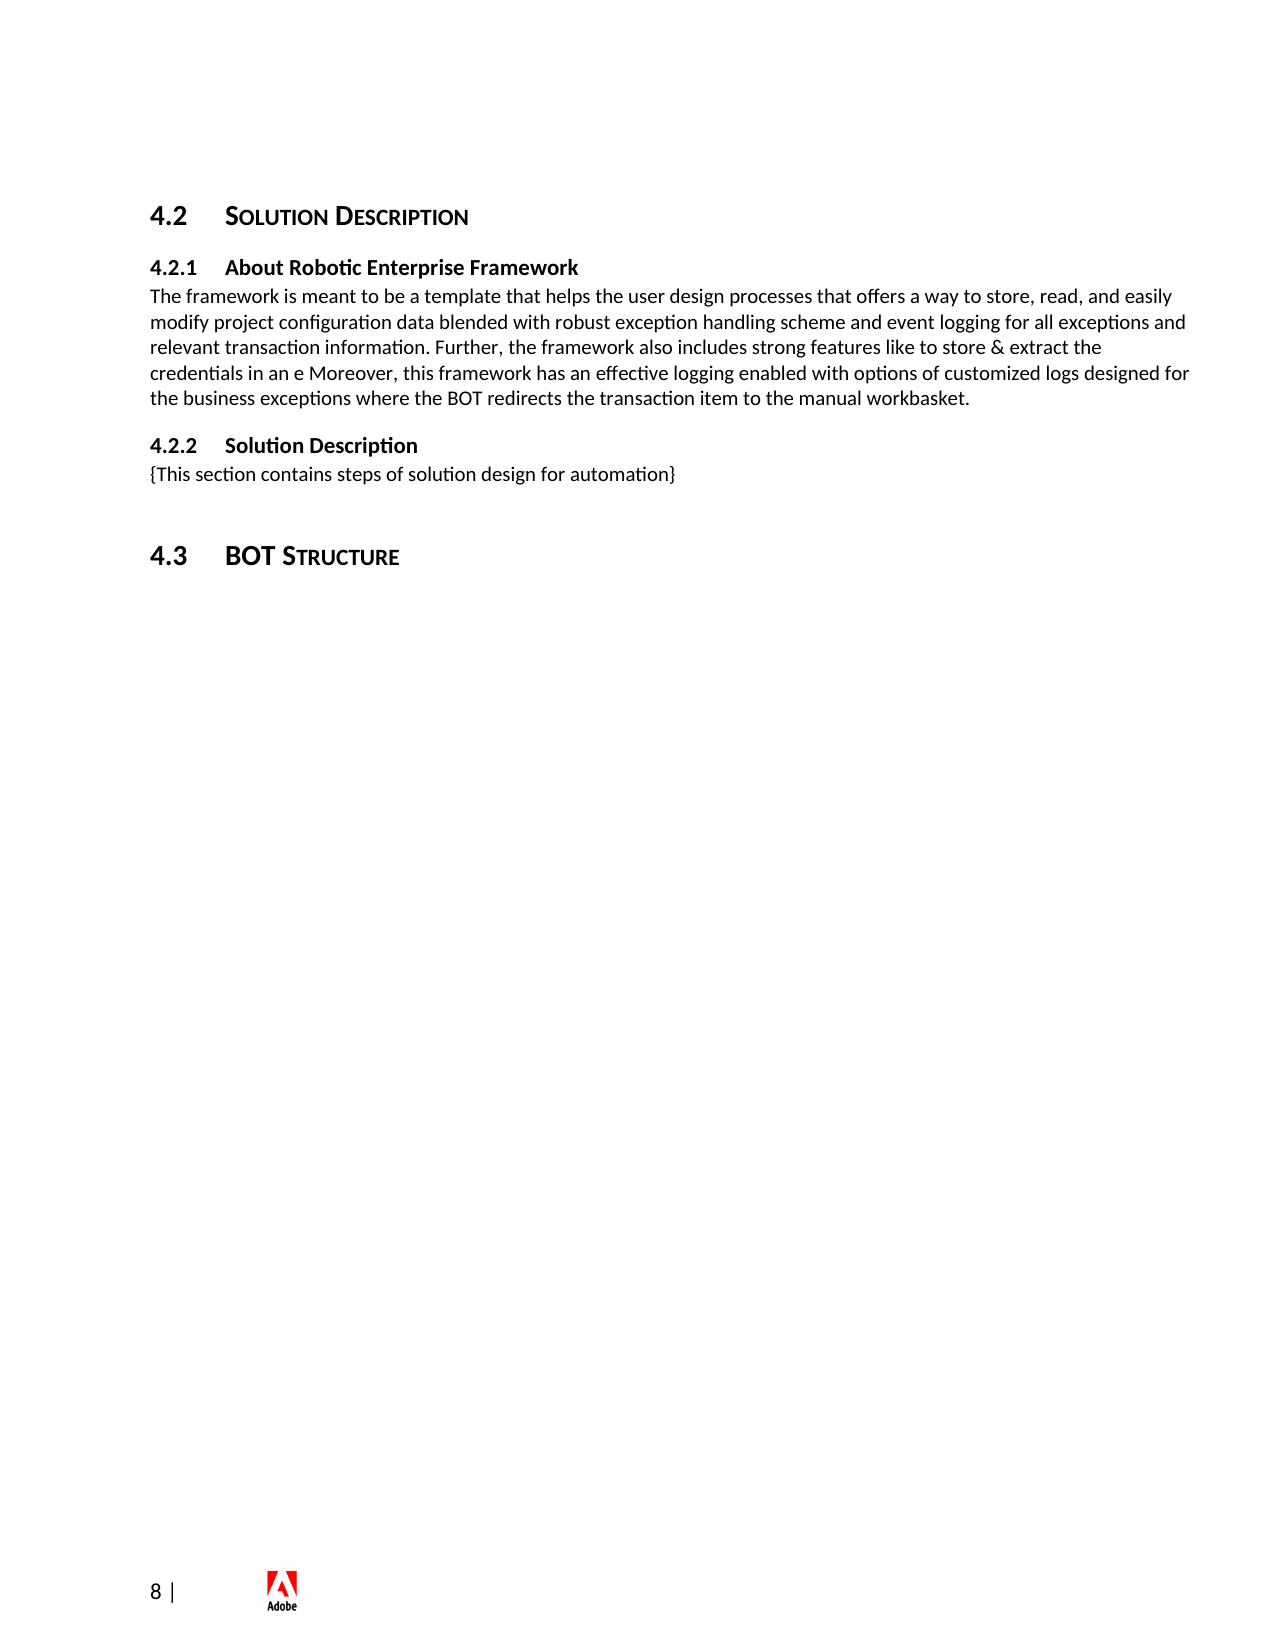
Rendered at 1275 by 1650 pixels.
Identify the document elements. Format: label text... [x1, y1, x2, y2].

subtitle Solution Description [150, 431, 1200, 459]
subtitle About Robotic Enterprise Framework [150, 253, 1200, 281]
text {This section contains steps of solution design for automation} [150, 462, 1200, 487]
picture [262, 1568, 302, 1614]
text The framework is meant to be a template that helps the user design processes that offers a way to store, read, and easily modify project configuration data blended with robust exception handling scheme and event logging for all exceptions and relevant transaction information. Further, the framework also includes strong features like to store & extract the credentials in an e Moreover, this framework has an effective logging enabled with options of customized logs designed for the business exceptions where the BOT redirects the transaction item to the manual workbasket. [150, 283, 1200, 411]
subtitle Solution Description [150, 197, 1200, 232]
subtitle BOT Structure [150, 537, 1200, 573]
